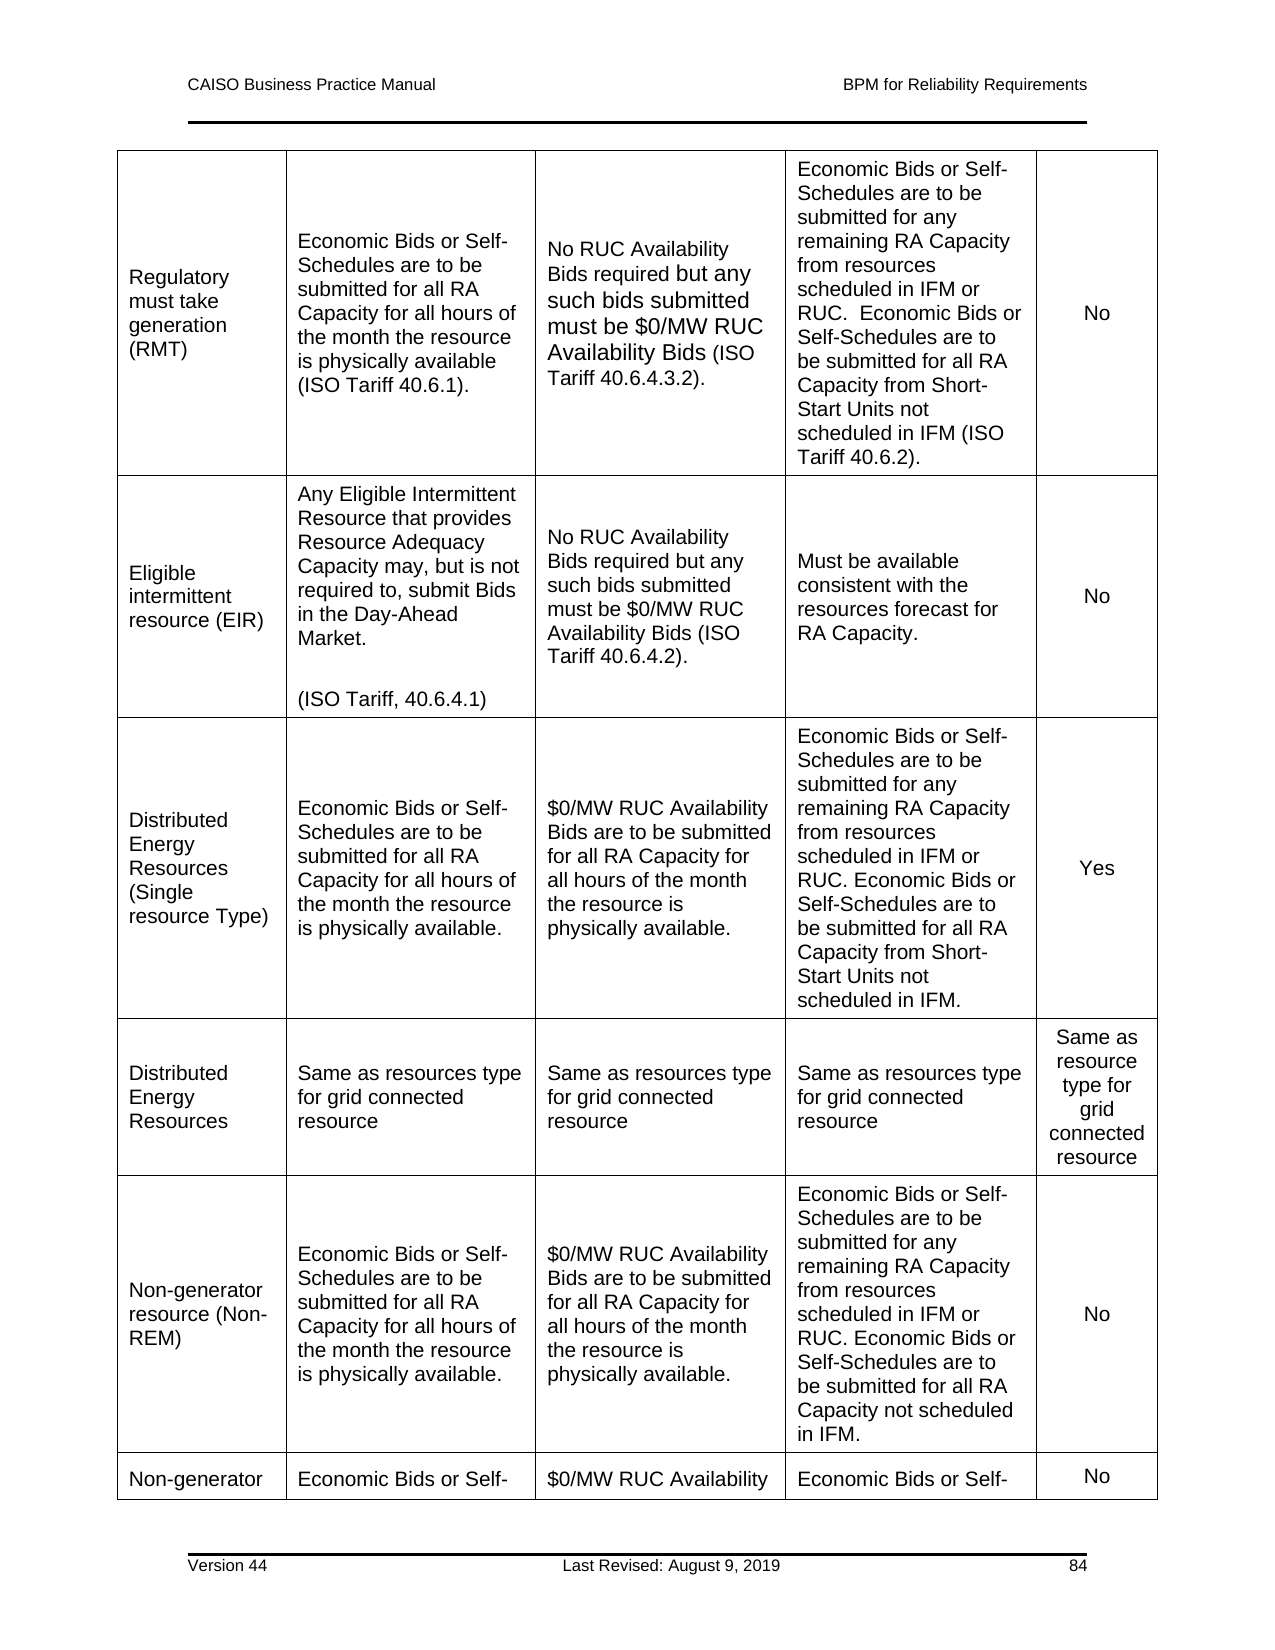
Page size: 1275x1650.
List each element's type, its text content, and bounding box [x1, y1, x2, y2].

table_cell Economic Bids or Self-Schedules are to be submitted for all RA Capacity for all hours of the month the resource is physically available. [287, 1176, 535, 1452]
table_cell Same as resources type for grid connected resource [287, 1019, 535, 1175]
table_cell $0/MW RUC Availability Bids are to be submitted for all RA Capacity for all hours of the month the resource is physically available. [536, 1176, 785, 1452]
table_cell Must be available consistent with the resources forecast for RA Capacity. [786, 476, 1036, 717]
table_cell Same as resource type for grid connected resource [1037, 1019, 1157, 1175]
table_header No RUC Availability Bids required but any such bids submitted must be $0/MW RUC Availability Bids (ISO Tariff 40.6.4.3.2). [536, 151, 785, 475]
table_cell Same as resources type for grid connected resource [536, 1019, 785, 1175]
table_cell No RUC Availability Bids required but any such bids submitted must be $0/MW RUC Availability Bids (ISO Tariff 40.6.4.2). [536, 476, 785, 717]
table_cell Economic Bids or Self-Schedules are to be submitted for any remaining RA Capacity from resources scheduled in IFM or RUC. Economic Bids or Self-Schedules are to be submitted for all RA Capacity from Short-Start Units not scheduled in IFM. [786, 718, 1036, 1018]
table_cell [536, 1453, 785, 1499]
table_cell No [1037, 476, 1157, 717]
table_cell Distributed Energy Resources [118, 1019, 286, 1175]
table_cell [287, 1453, 535, 1499]
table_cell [786, 1453, 1036, 1499]
table_header Economic Bids or Self-Schedules are to be submitted for all RA Capacity for all hours of the month the resource is physically available (ISO Tariff 40.6.1). [287, 151, 535, 475]
table_cell Same as resources type for grid connected resource [786, 1019, 1036, 1175]
table_cell Any Eligible Intermittent Resource that provides Resource Adequacy Capacity may, but is not required to, submit Bids in the Day-Ahead Market. (ISO Tariff, 40.6.4.1) [287, 476, 535, 717]
table_cell $0/MW RUC Availability Bids are to be submitted for all RA Capacity for all hours of the month the resource is physically available. [536, 718, 785, 1018]
table_cell Yes [1037, 718, 1157, 1018]
table_cell Economic Bids or Self-Schedules are to be submitted for all RA Capacity for all hours of the month the resource is physically available. [287, 718, 535, 1018]
table_cell Non-generator resource (Non-REM) [118, 1176, 286, 1452]
table_header Regulatory must take generation (RMT) [118, 151, 286, 475]
table_cell Distributed Energy Resources (Single resource Type) [118, 718, 286, 1018]
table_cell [118, 1453, 286, 1499]
table_header No [1037, 151, 1157, 475]
table_cell No [1037, 1176, 1157, 1452]
table_header Economic Bids or Self-Schedules are to be submitted for any remaining RA Capacity from resources scheduled in IFM or RUC. Economic Bids or Self-Schedules are to be submitted for all RA Capacity from Short-Start Units not scheduled in IFM (ISO Tariff 40.6.2). [786, 151, 1036, 475]
table_cell Eligible intermittent resource (EIR) [118, 476, 286, 717]
table_cell No [1037, 1453, 1157, 1499]
